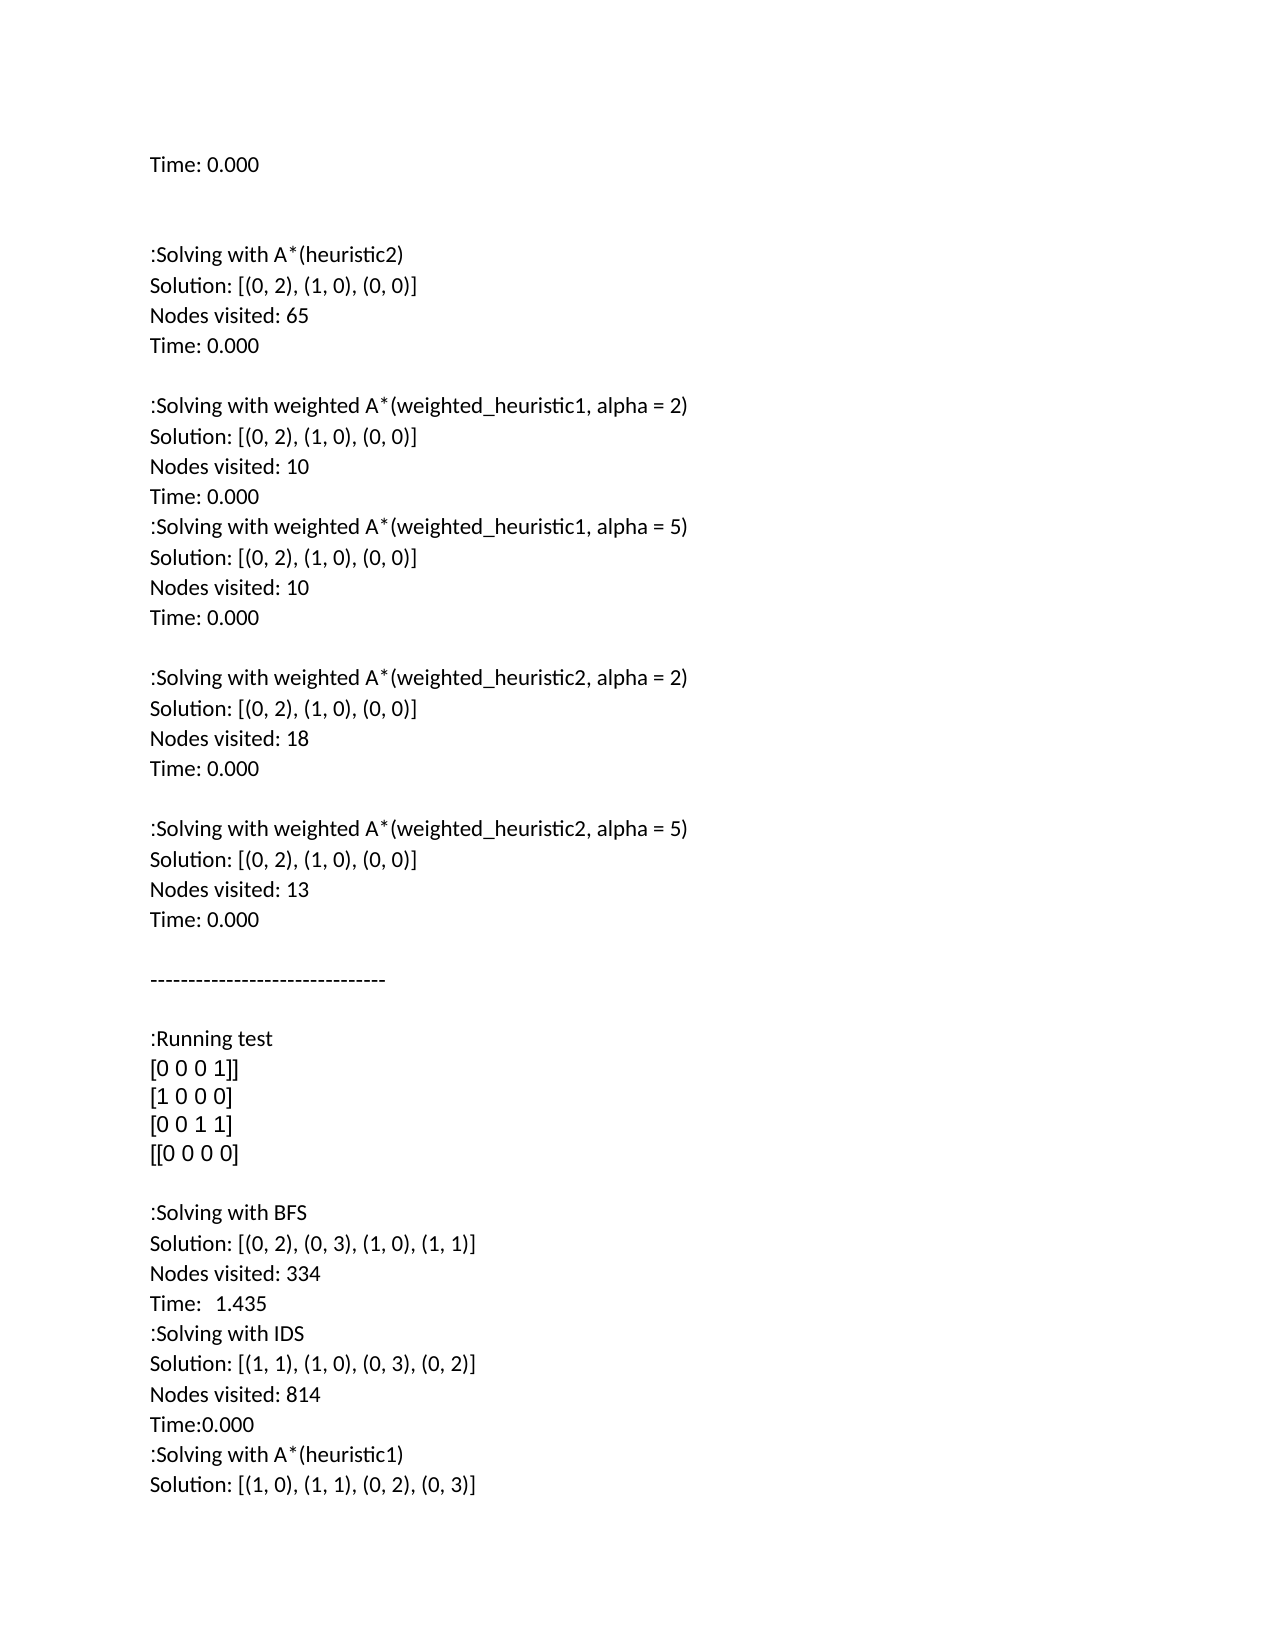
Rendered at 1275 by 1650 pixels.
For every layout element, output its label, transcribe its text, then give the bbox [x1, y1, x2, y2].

list Nodes visited: 65 [150, 301, 1050, 329]
list Solving with weighted A*(weighted_heuristic2, alpha = 5): [150, 814, 1050, 843]
list ------------------------------- [150, 966, 1050, 992]
list Solving with weighted A*(weighted_heuristic1, alpha = 2): [150, 392, 1050, 420]
list Time: 1.435 [150, 1289, 1050, 1317]
list Solution: [(0, 2), (1, 0), (0, 0)] [150, 694, 1050, 722]
list Time: 0.000 [150, 331, 1050, 359]
list [[1 0 0 0] [150, 1054, 1050, 1081]
list Solving with weighted A*(weighted_heuristic2, alpha = 2): [150, 663, 1050, 692]
list Nodes visited: 18 [150, 724, 1050, 752]
list Time: 0.000 [150, 905, 1050, 933]
list Solution: [(0, 2), (1, 0), (0, 0)] [150, 422, 1050, 450]
list Time:0.000 [150, 1410, 1050, 1438]
list Nodes visited: 10 [150, 573, 1050, 601]
list Solving with BFS: [150, 1198, 1050, 1226]
list [0 0 0 1] [150, 1083, 1050, 1109]
list Solution: [(0, 2), (1, 0), (0, 0)] [150, 845, 1050, 873]
list Solution: [(0, 2), (1, 0), (0, 0)] [150, 271, 1050, 299]
list Solving with IDS: [150, 1319, 1050, 1347]
list Nodes visited: 10 [150, 452, 1050, 480]
list Time: 0.000 [150, 482, 1050, 510]
list Solving with A*(heuristic2): [150, 241, 1050, 269]
list Solution: [(0, 2), (0, 3), (1, 0), (1, 1)] [150, 1229, 1050, 1257]
list Solution: [(1, 1), (1, 0), (0, 3), (0, 2)] [150, 1349, 1050, 1377]
list Solving with A*(heuristic1): [150, 1440, 1050, 1468]
list [1 1 0 0] [150, 1111, 1050, 1138]
list [0 0 0 0]] [150, 1140, 1050, 1166]
list Nodes visited: 814 [150, 1380, 1050, 1408]
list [150, 1470, 1050, 1498]
list Solving with weighted A*(weighted_heuristic1, alpha = 5): [150, 512, 1050, 541]
list Solution: [(0, 2), (1, 0), (0, 0)] [150, 543, 1050, 571]
list Time: 0.000 [150, 754, 1050, 782]
list Nodes visited: 334 [150, 1259, 1050, 1287]
list Time: 0.000 [150, 150, 1050, 178]
list Time: 0.000 [150, 603, 1050, 631]
list Running test: [150, 1024, 1050, 1052]
list Nodes visited: 13 [150, 875, 1050, 903]
